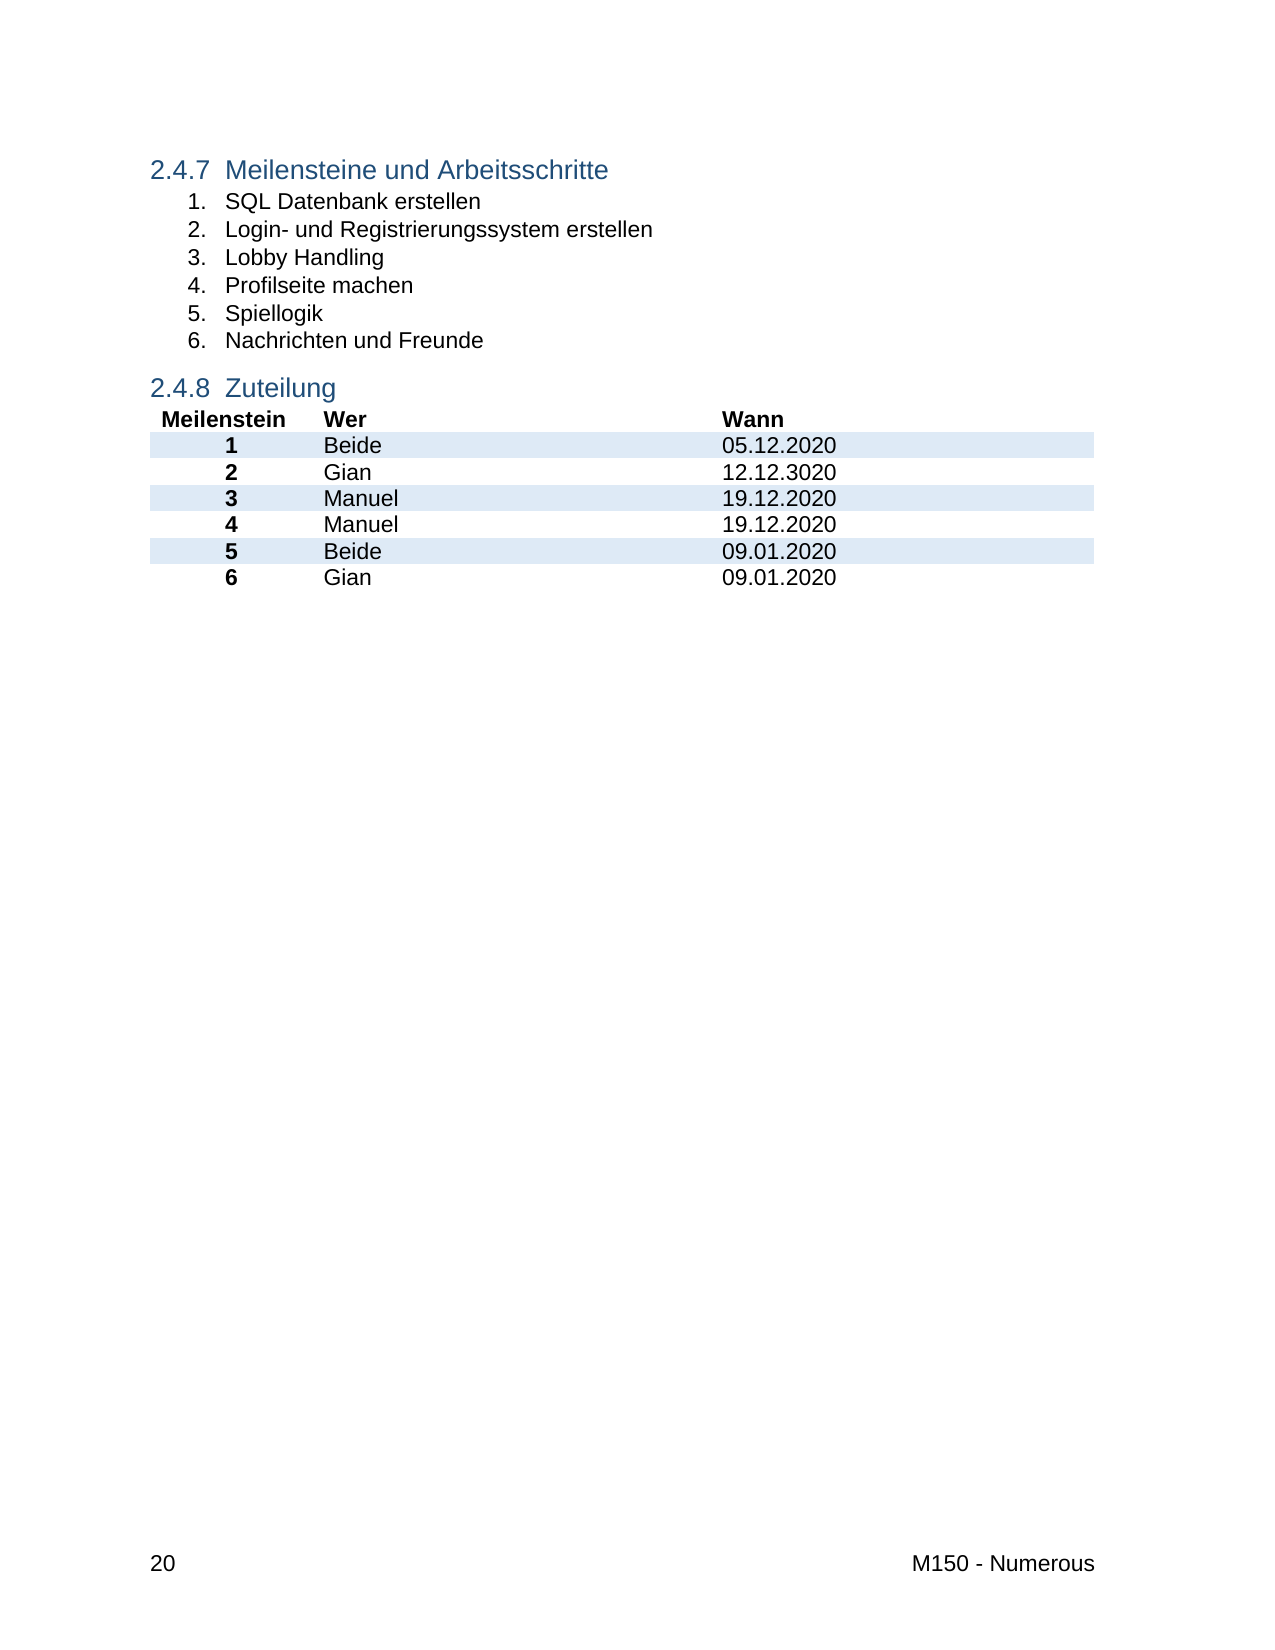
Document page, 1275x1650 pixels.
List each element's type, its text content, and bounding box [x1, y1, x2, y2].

table_cell Beide [312, 432, 711, 458]
table_header Meilenstein [150, 406, 312, 432]
table_cell 19.12.2020 [711, 511, 1094, 538]
list Login- und Registrierungssystem erstellen [187, 216, 1125, 242]
table_header Wer [312, 406, 711, 432]
subtitle Zuteilung [150, 372, 1125, 403]
list SQL Datenbank erstellen [187, 188, 1125, 214]
table_cell 3 [150, 485, 312, 511]
table_header Wann [711, 406, 1094, 432]
table_cell Gian [312, 459, 711, 485]
table_cell 5 [150, 538, 312, 564]
list Nachrichten und Freunde [187, 327, 1125, 354]
table_cell 12.12.3020 [711, 459, 1094, 485]
table_cell Beide [312, 538, 711, 564]
table_cell 2 [150, 459, 312, 485]
table_cell 19.12.2020 [711, 485, 1094, 511]
subtitle Meilensteine und Arbeitsschritte [150, 154, 1125, 185]
table_cell 1 [150, 432, 312, 458]
table_cell Gian [312, 564, 711, 590]
table_cell 05.12.2020 [711, 432, 1094, 458]
table_cell 6 [150, 564, 312, 590]
list Spiellogik [187, 299, 1125, 326]
table_cell 09.01.2020 [711, 538, 1094, 564]
list Profilseite machen [187, 272, 1125, 298]
table_cell 4 [150, 511, 312, 538]
list Lobby Handling [187, 244, 1125, 270]
table_cell 09.01.2020 [711, 564, 1094, 590]
table_cell Manuel [312, 485, 711, 511]
table_cell Manuel [312, 511, 711, 538]
